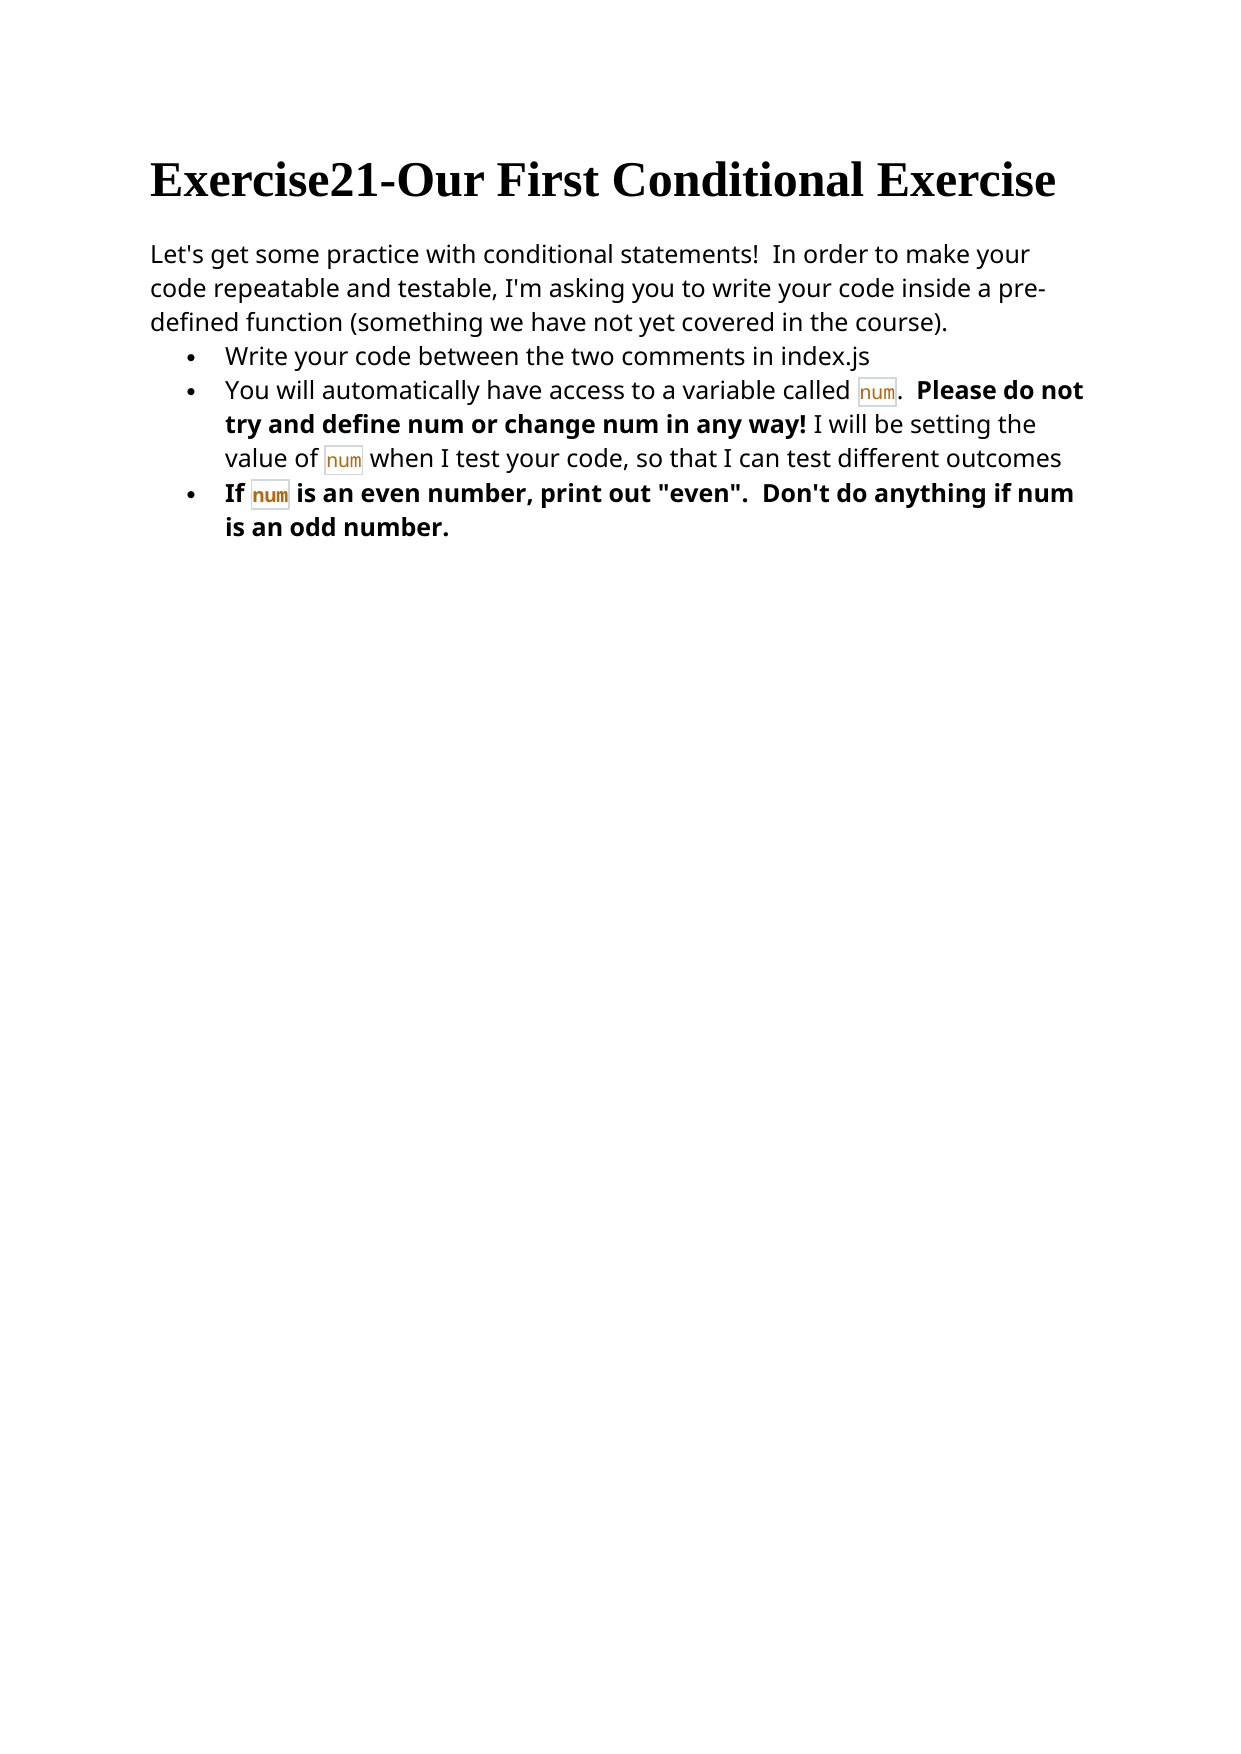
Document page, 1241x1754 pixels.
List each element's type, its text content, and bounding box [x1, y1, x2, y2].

list You will automatically have access to a variable called num. Please do not try and define num or change num in any way! I will be setting the value of num when I test your code, so that I can test different outcomes [187, 373, 1090, 475]
list If num is an even number, print out "even". Don't do anything if num is an odd number. [187, 475, 1090, 543]
list Write your code between the two comments in index.js [187, 339, 1090, 373]
text Let's get some practice with conditional statements! In order to make your code repeatable and testable, I'm asking you to write your code inside a pre-defined function (something we have not yet covered in the course). [150, 237, 1090, 339]
subtitle Exercise21-Our First Conditional Exercise [150, 150, 1090, 207]
